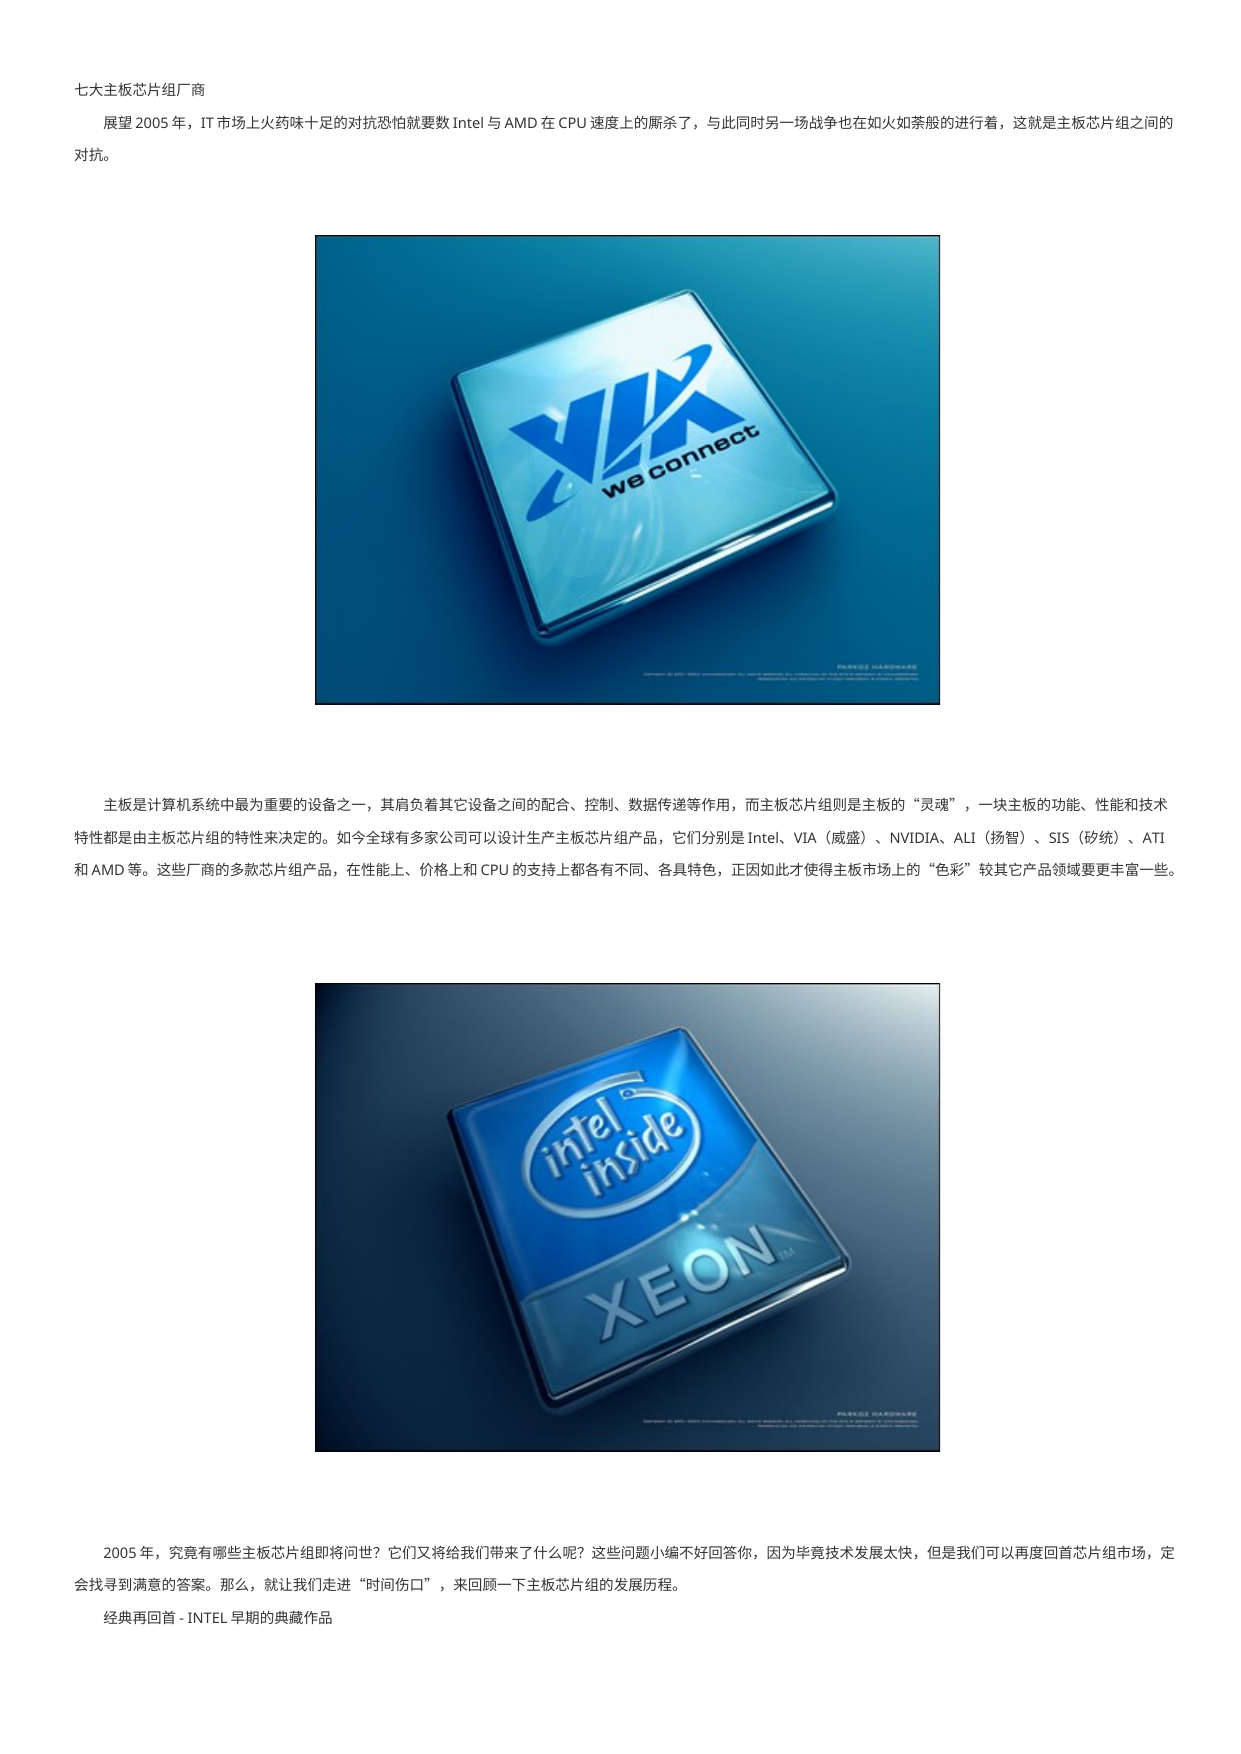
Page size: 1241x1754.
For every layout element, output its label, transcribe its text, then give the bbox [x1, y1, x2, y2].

picture [315, 235, 940, 705]
text 七大主板芯片组厂商 展望2005年，IT市场上火药味十足的对抗恐怕就要数Intel与AMD在CPU速度上的厮杀了，与此同时另一场战争也在如火如荼般的进行着，这就是主板芯片组之间的对抗。 [74, 73, 1181, 236]
picture [315, 983, 940, 1452]
text 主板是计算机系统中最为重要的设备之一，其肩负着其它设备之间的配合、控制、数据传递等作用，而主板芯片组则是主板的“灵魂”，一块主板的功能、性能和技术特性都是由主板芯片组的特性来决定的。如今全球有多家公司可以设计生产主板芯片组产品，它们分别是Intel、VIA（威盛）、NVIDIA、ALI（扬智）、SIS（矽统）、ATI和AMD等。这些厂商的多款芯片组产品，在性能上、价格上和CPU的支持上都各有不同、各具特色，正因如此才使得主板市场上的“色彩”较其它产品领域要更丰富一些。 [74, 723, 1181, 983]
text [74, 1601, 1181, 1633]
text 2005年，究竟有哪些主板芯片组即将问世？它们又将给我们带来了什么呢？这些问题小编不好回答你，因为毕竟技术发展太快，但是我们可以再度回首芯片组市场，定会找寻到满意的答案。那么，就让我们走进“时间伤口”，来回顾一下主板芯片组的发展历程。 [74, 1471, 1181, 1601]
